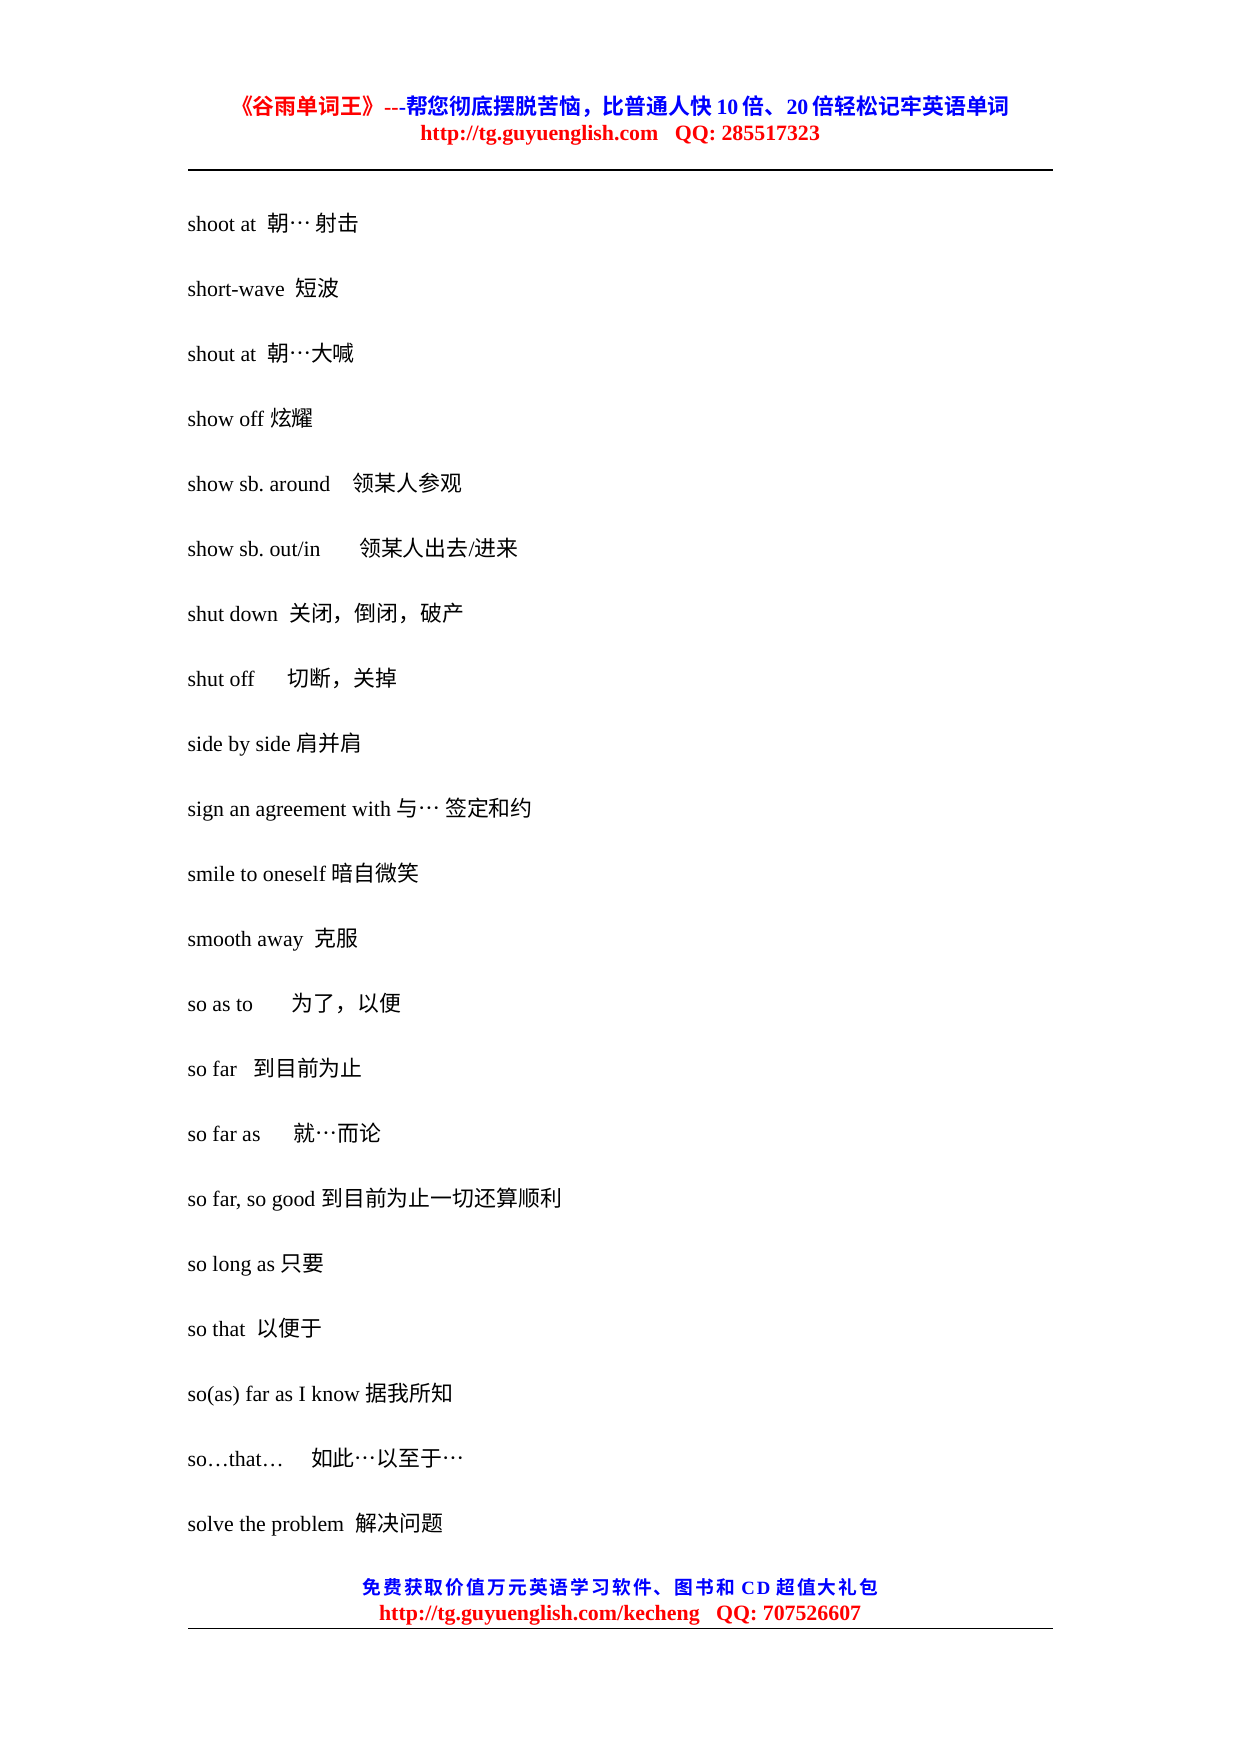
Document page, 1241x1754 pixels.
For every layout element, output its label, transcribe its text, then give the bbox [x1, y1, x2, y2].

text shut down 关闭，倒闭，破产 [187, 596, 1053, 628]
text shut off 切断，关掉 [187, 661, 1053, 693]
text sign an agreement with 与… 签定和约 [187, 791, 1053, 823]
text so…that… 如此…以至于… [187, 1441, 1053, 1473]
text so far 到目前为止 [187, 1051, 1053, 1083]
text solve the problem 解决问题 [187, 1506, 1053, 1538]
text show sb. around 领某人参观 [187, 466, 1053, 498]
text shoot at 朝… 射击 [187, 206, 1053, 238]
text shout at 朝…大喊 [187, 336, 1053, 368]
text so(as) far as I know 据我所知 [187, 1376, 1053, 1408]
text so that 以便于 [187, 1311, 1053, 1343]
text so far, so good 到目前为止一切还算顺利 [187, 1181, 1053, 1213]
text so long as 只要 [187, 1246, 1053, 1278]
text smile to oneself 暗自微笑 [187, 856, 1053, 888]
text show sb. out/in 领某人出去/进来 [187, 531, 1053, 563]
text side by side 肩并肩 [187, 726, 1053, 758]
text so as to 为了，以便 [187, 986, 1053, 1018]
text so far as 就…而论 [187, 1116, 1053, 1148]
text show off 炫耀 [187, 401, 1053, 433]
text short-wave 短波 [187, 271, 1053, 303]
text smooth away 克服 [187, 921, 1053, 953]
